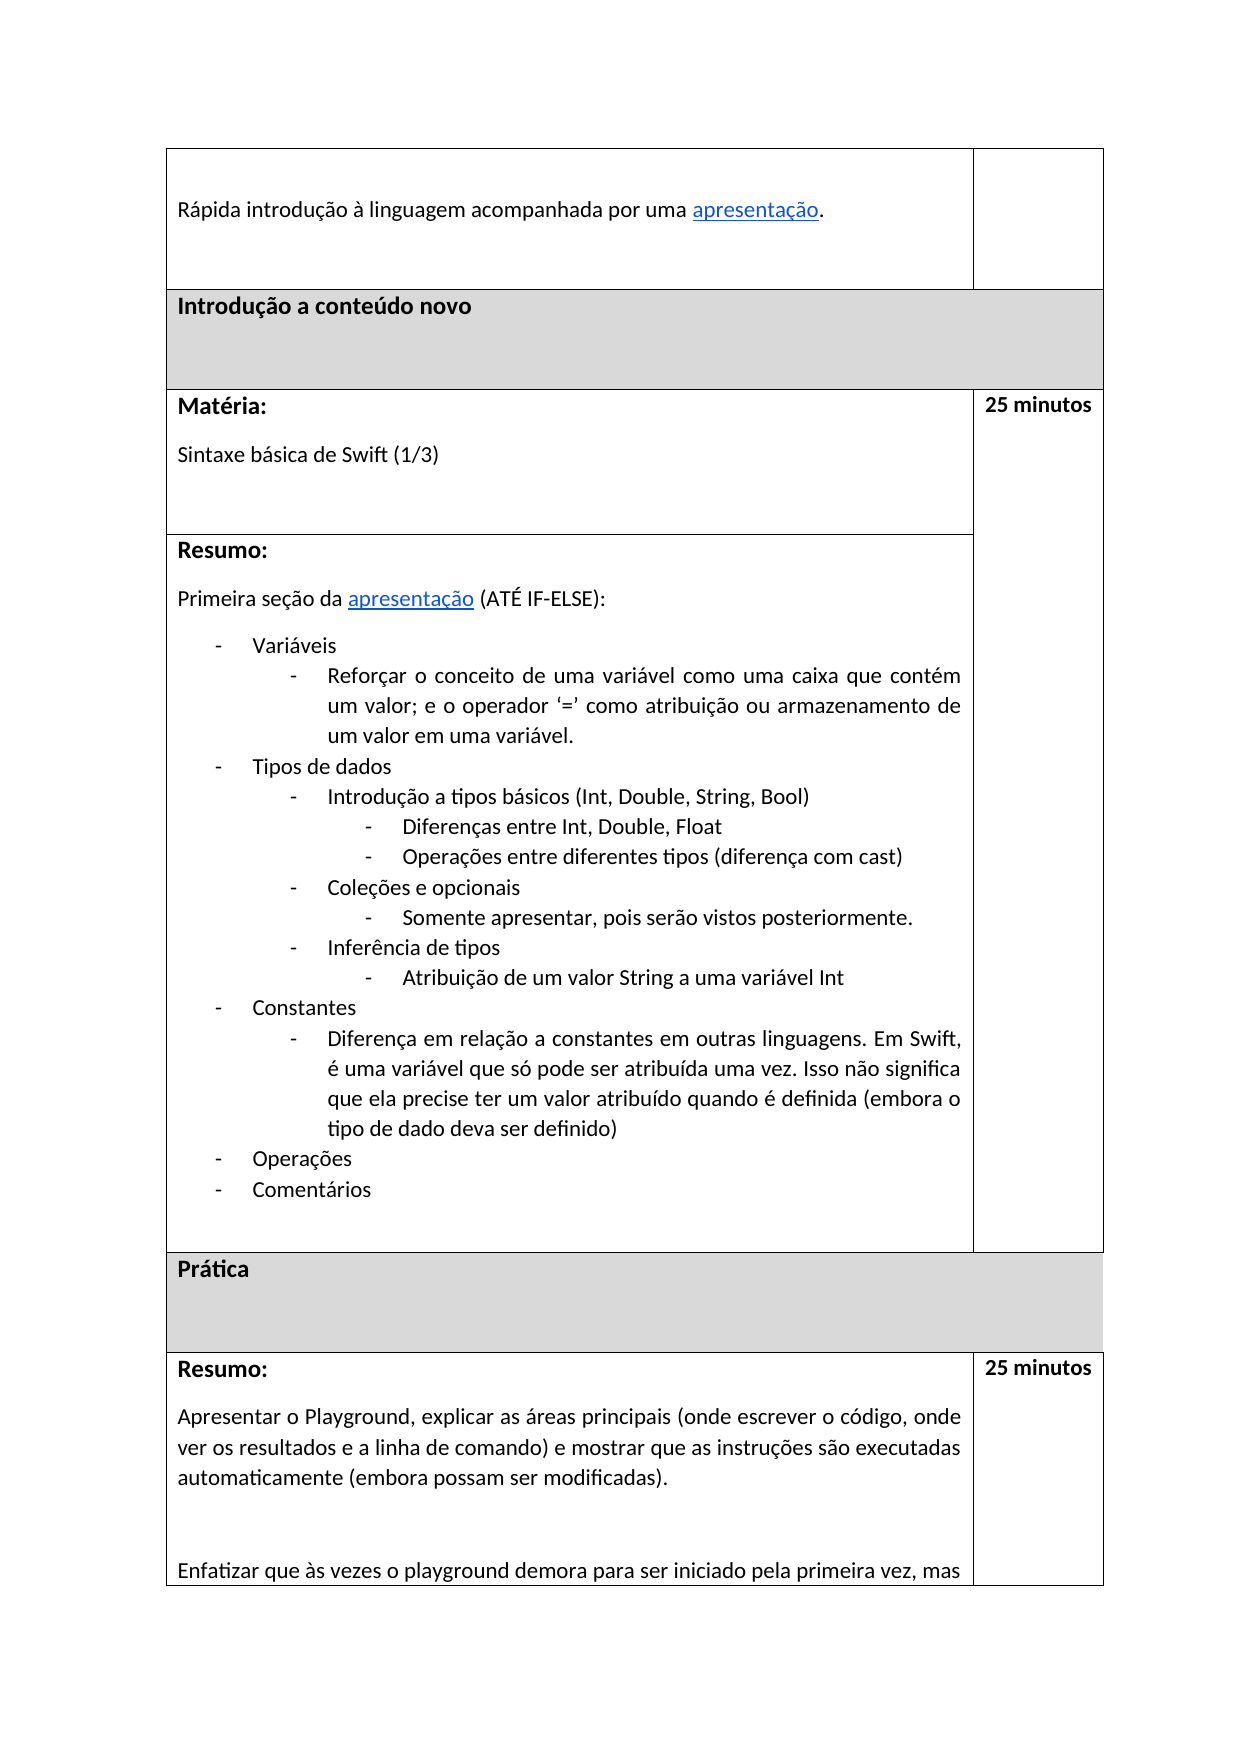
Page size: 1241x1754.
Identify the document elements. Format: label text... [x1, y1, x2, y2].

table_cell Introdução a conteúdo novo [167, 290, 974, 389]
table_cell 25 minutos [974, 1353, 1103, 1585]
table_cell [974, 290, 1103, 389]
table_cell 25 minutos [974, 390, 1103, 1252]
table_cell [167, 1353, 973, 1585]
table_cell Prática [167, 1253, 1103, 1352]
table_cell Resumo: Primeira seção da apresentação (ATÉ IF-ELSE): Variáveis Reforçar o conceito de uma variável como uma caixa que contém um valor; e o operador ‘=’ como atribuição ou armazenamento de um valor em uma variável. Tipos de dados Introdução a tipos básicos (Int, Double, String, Bool) Diferenças entre Int, Double, Float Operações entre diferentes tipos (diferença com cast) Coleções e opcionais Somente apresentar, pois serão vistos posteriormente. Inferência de tipos Atribuição de um valor String a uma variável Int Constantes Diferença em relação a constantes em outras linguagens. Em Swift, é uma variável que só pode ser atribuída uma vez. Isso não significa que ela precise ter um valor atribuído quando é definida (embora o tipo de dado deva ser definido) Operações Comentários [167, 535, 973, 1252]
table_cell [167, 149, 973, 289]
table_cell Matéria: Sintaxe básica de Swift (1/3) [167, 390, 973, 533]
